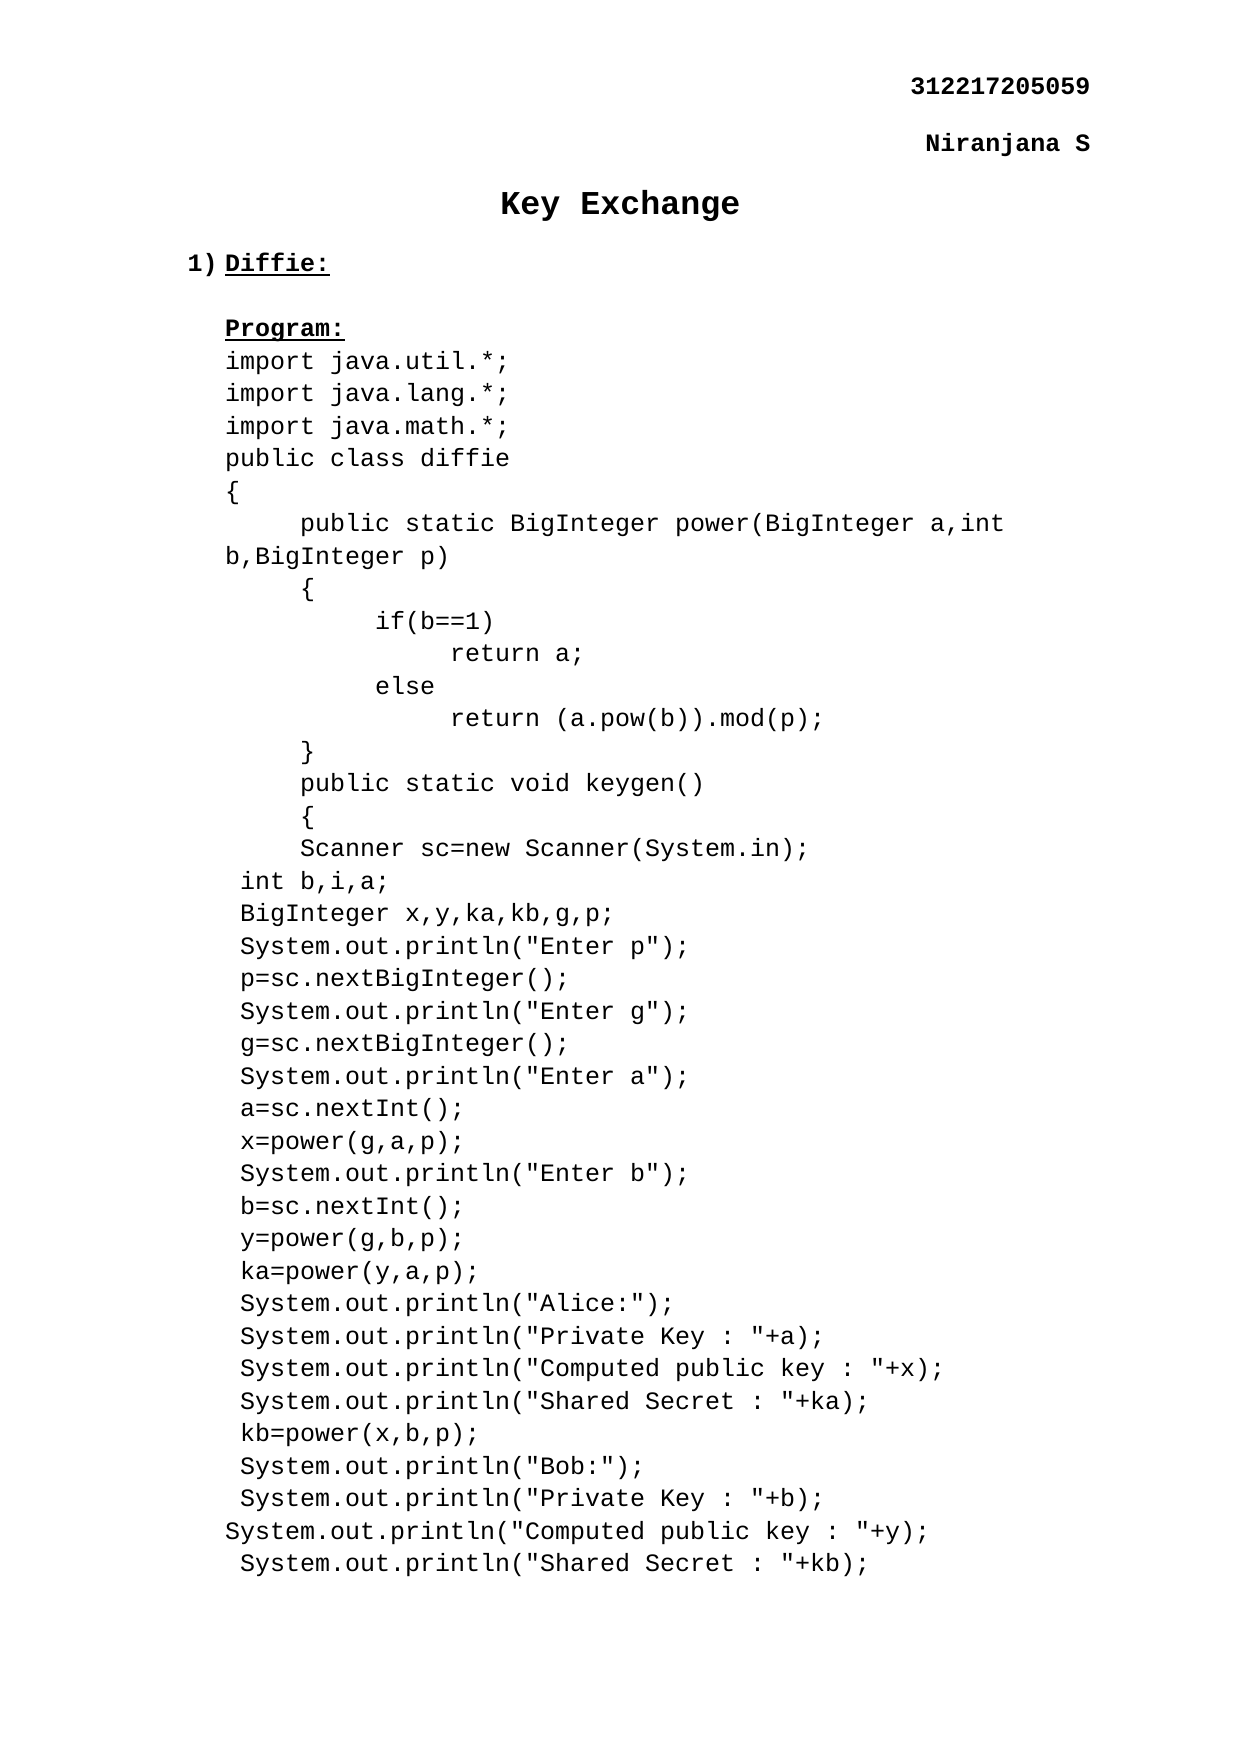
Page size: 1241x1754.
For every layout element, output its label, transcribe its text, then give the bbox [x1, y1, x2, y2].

list else [225, 673, 1090, 702]
list import java.math.*; [225, 413, 1090, 442]
list int b,i,a; [225, 868, 1090, 897]
list ka=power(y,a,p); [225, 1258, 1090, 1287]
list { [225, 576, 1090, 604]
list System.out.println("Enter a"); [225, 1063, 1090, 1092]
text Key Exchange [150, 187, 1090, 224]
list System.out.println("Enter p"); [225, 933, 1090, 962]
list System.out.println("Alice:"); [225, 1291, 1090, 1319]
list System.out.println("Enter b"); [225, 1161, 1090, 1189]
list x=power(g,a,p); [225, 1128, 1090, 1157]
list System.out.println("Private Key : "+b); [225, 1486, 1090, 1514]
list b=sc.nextInt(); [225, 1193, 1090, 1222]
list BigInteger x,y,ka,kb,g,p; [225, 901, 1090, 929]
list kb=power(x,b,p); [225, 1421, 1090, 1449]
list { [225, 478, 1090, 507]
list g=sc.nextBigInteger(); [225, 1031, 1090, 1059]
list System.out.println("Bob:"); [225, 1453, 1090, 1482]
list y=power(g,b,p); [225, 1226, 1090, 1254]
list if(b==1) [225, 608, 1090, 637]
list System.out.println("Enter g"); [225, 998, 1090, 1027]
list { [225, 803, 1090, 832]
list public static BigInteger power(BigInteger a,int b,BigInteger p) [225, 511, 1090, 572]
list a=sc.nextInt(); [225, 1096, 1090, 1124]
list Diffie: [187, 251, 1090, 279]
list System.out.println("Shared Secret : "+kb); [225, 1551, 1090, 1579]
list System.out.println("Shared Secret : "+ka); [225, 1388, 1090, 1417]
list import java.util.*; [225, 348, 1090, 377]
list System.out.println("Private Key : "+a); [225, 1323, 1090, 1352]
list } [225, 738, 1090, 767]
list System.out.println("Computed public key : "+x); [225, 1356, 1090, 1384]
list public class diffie [225, 446, 1090, 474]
list import java.lang.*; [225, 381, 1090, 409]
list p=sc.nextBigInteger(); [225, 966, 1090, 994]
list public static void keygen() [225, 771, 1090, 799]
list return a; [225, 641, 1090, 669]
list return (a.pow(b)).mod(p); [225, 706, 1090, 734]
list Program: [225, 316, 1090, 344]
list Scanner sc=new Scanner(System.in); [225, 836, 1090, 864]
list System.out.println("Computed public key : "+y); [225, 1518, 1090, 1547]
